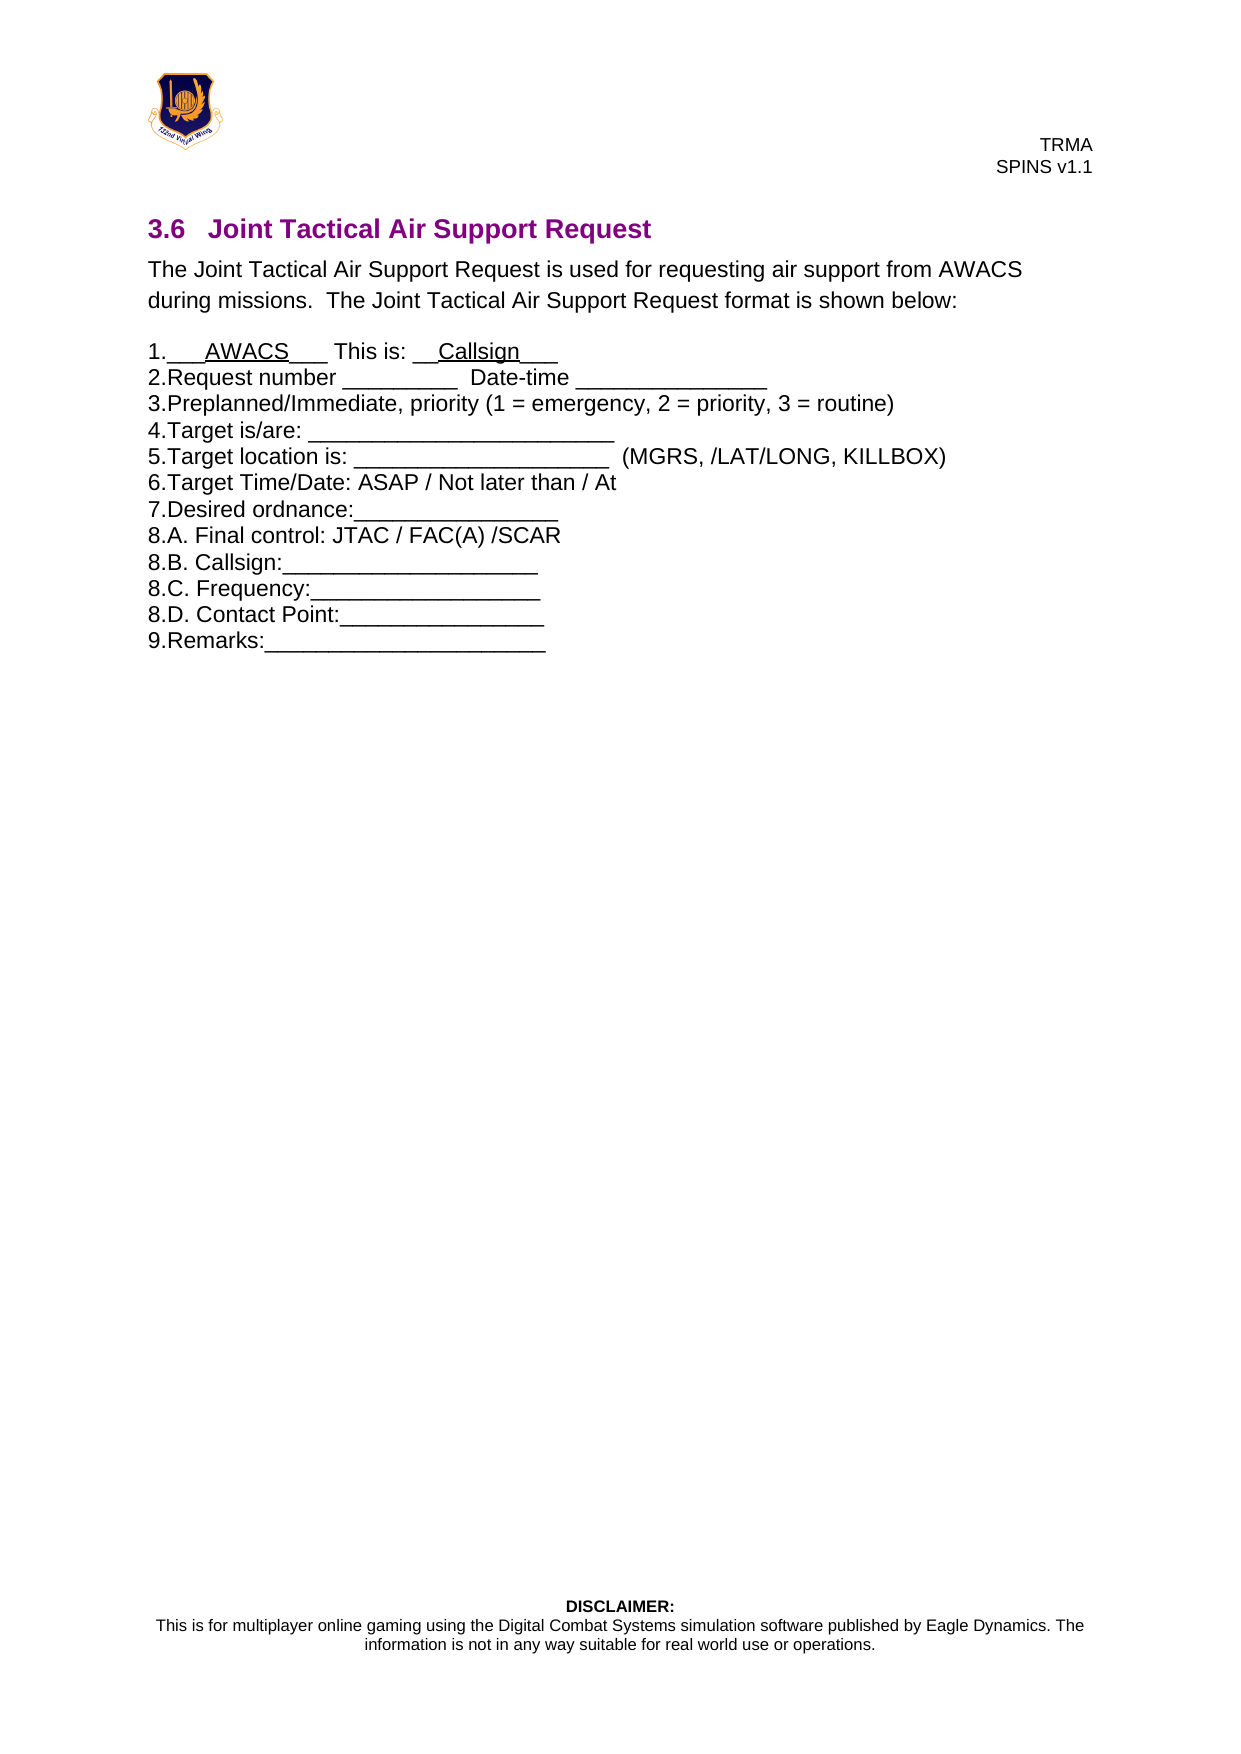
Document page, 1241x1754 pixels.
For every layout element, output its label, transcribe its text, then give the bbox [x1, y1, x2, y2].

text 8.B. Callsign:____________________ [148, 548, 1093, 575]
text 6.Target Time/Date: ASAP / Not later than / At [148, 469, 1093, 496]
text 8.C. Frequency:__________________ [148, 575, 1093, 601]
text 9.Remarks:______________________ [148, 627, 1093, 654]
picture [147, 73, 224, 152]
text The Joint Tactical Air Support Request is used for requesting air support from AWACS during missions. The Joint Tactical Air Support Request format is shown below: [148, 256, 1093, 313]
text 2.Request number _________ Date-time _______________ [148, 364, 1093, 390]
text 7.Desired ordnance:________________ [148, 496, 1093, 522]
text 1.___AWACS___ This is: __Callsign___ [148, 338, 1093, 364]
text 8.A. Final control: JTAC / FAC(A) /SCAR [148, 522, 1093, 548]
text 8.D. Contact Point:________________ [148, 601, 1093, 627]
text 3.Preplanned/Immediate, priority (1 = emergency, 2 = priority, 3 = routine) [148, 390, 1093, 417]
text 4.Target is/are: ________________________ [148, 417, 1093, 443]
text 5.Target location is: ____________________ (MGRS, /LAT/LONG, KILLBOX) [148, 443, 1093, 469]
subtitle Joint Tactical Air Support Request [148, 213, 1093, 244]
